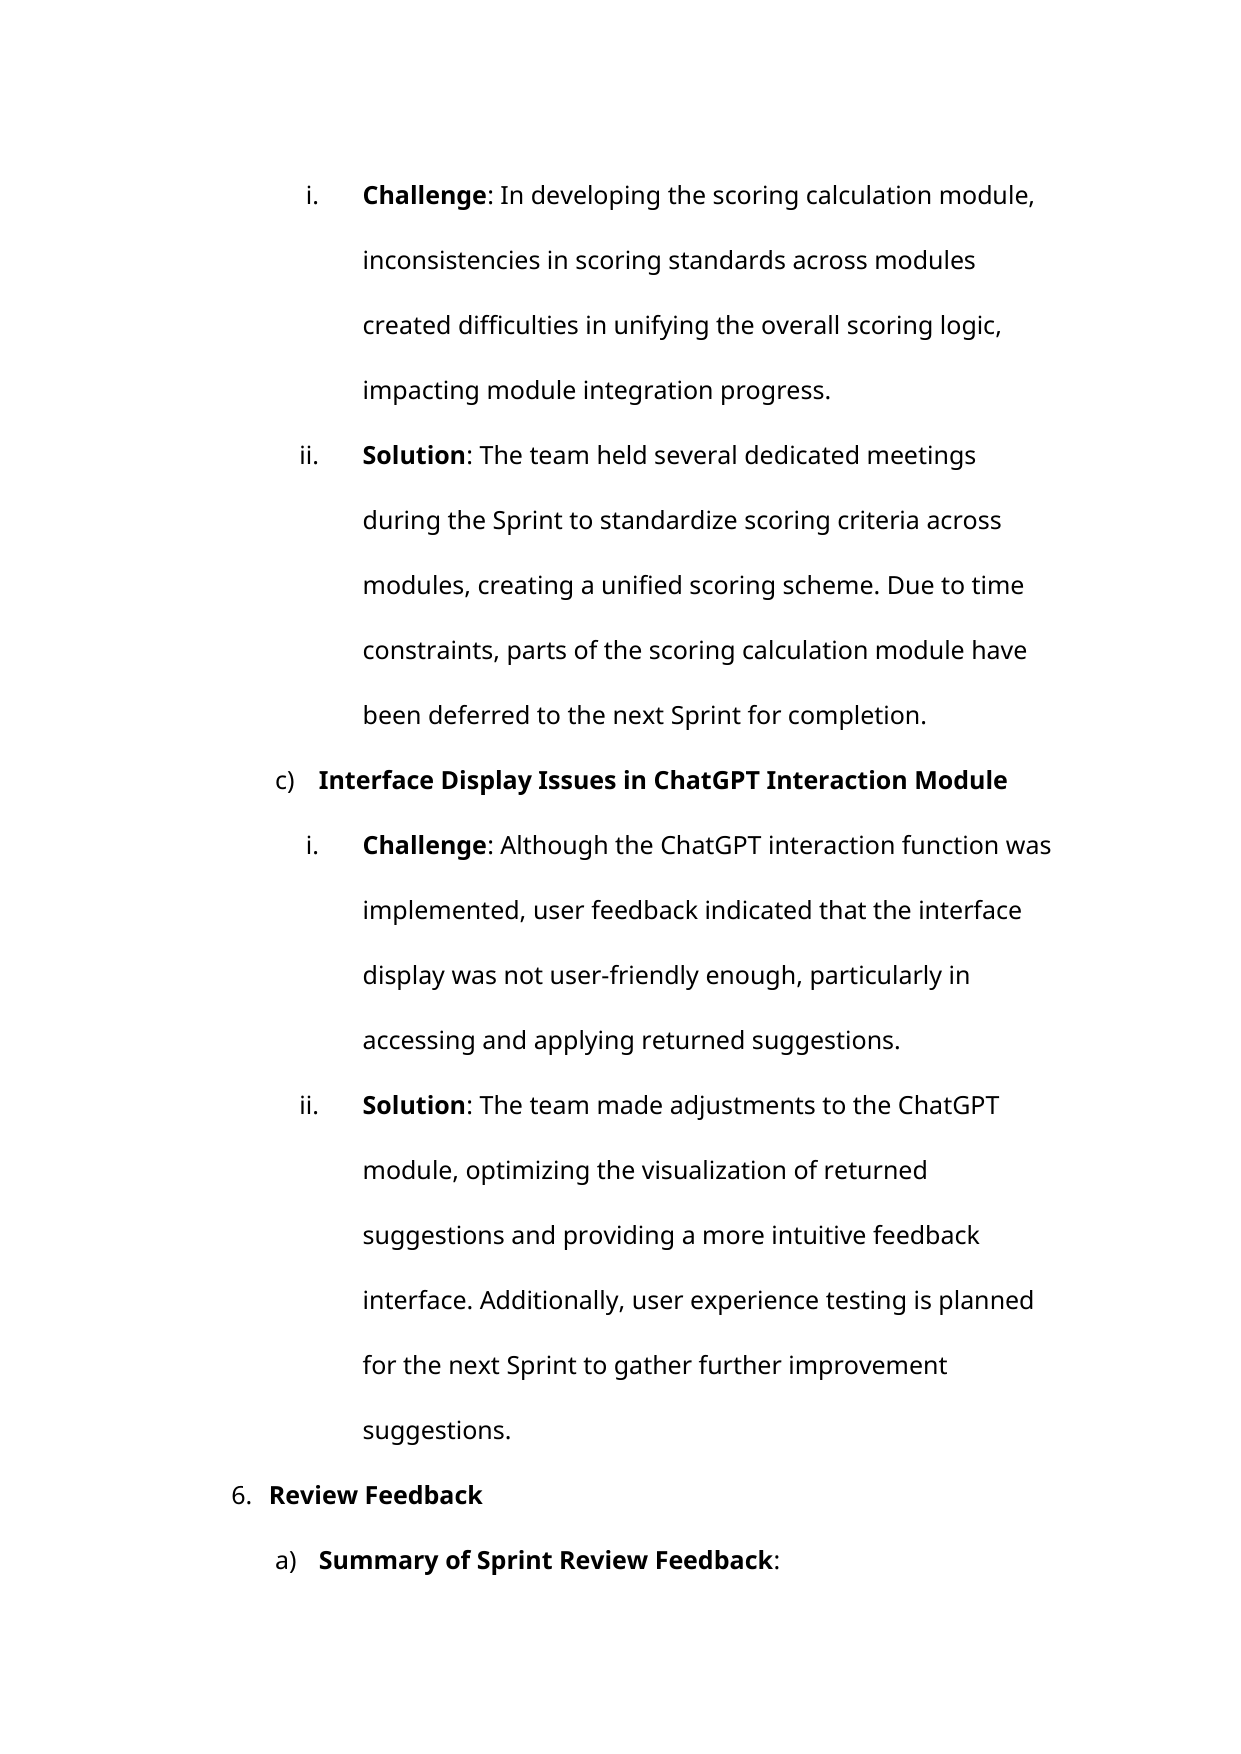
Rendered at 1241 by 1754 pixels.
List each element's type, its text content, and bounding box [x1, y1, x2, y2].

list Challenge: In developing the scoring calculation module, inconsistencies in scoring standards across modules created difficulties in unifying the overall scoring logic, impacting module integration progress. [319, 162, 1053, 422]
list Review Feedback [231, 1462, 1053, 1527]
list Summary of Sprint Review Feedback: [275, 1527, 1053, 1592]
list Interface Display Issues in ChatGPT Interaction Module [275, 747, 1053, 812]
list Challenge: Although the ChatGPT interaction function was implemented, user feedback indicated that the interface display was not user-friendly enough, particularly in accessing and applying returned suggestions. [319, 812, 1053, 1072]
list Solution: The team held several dedicated meetings during the Sprint to standardize scoring criteria across modules, creating a unified scoring scheme. Due to time constraints, parts of the scoring calculation module have been deferred to the next Sprint for completion. [319, 422, 1053, 747]
list Solution: The team made adjustments to the ChatGPT module, optimizing the visualization of returned suggestions and providing a more intuitive feedback interface. Additionally, user experience testing is planned for the next Sprint to gather further improvement suggestions. [319, 1072, 1053, 1462]
